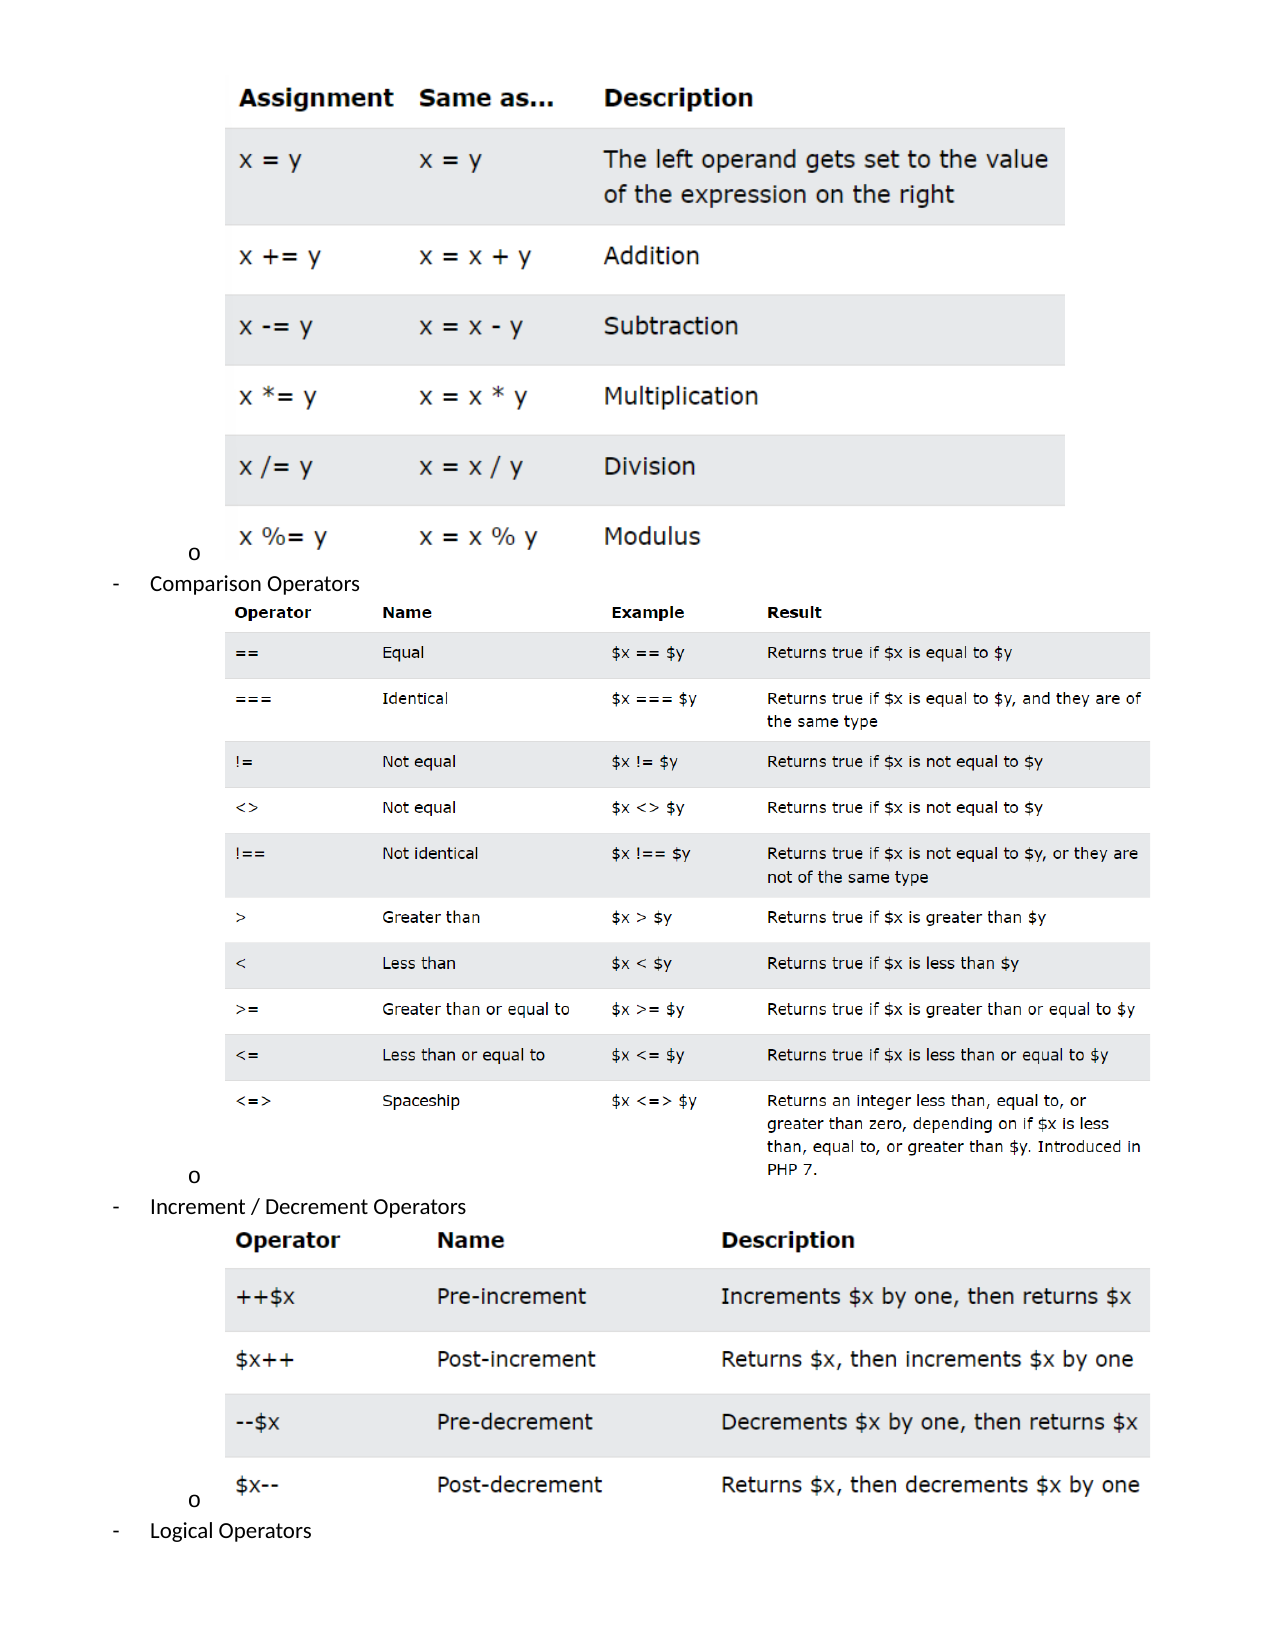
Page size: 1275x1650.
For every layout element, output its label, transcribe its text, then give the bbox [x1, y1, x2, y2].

list Increment / Decrement Operators [112, 1192, 1200, 1220]
picture [225, 1222, 1151, 1507]
picture [225, 75, 1065, 560]
list Comparison Operators [112, 569, 1200, 597]
picture [225, 599, 1150, 1183]
list Logical Operators [112, 1516, 1200, 1544]
